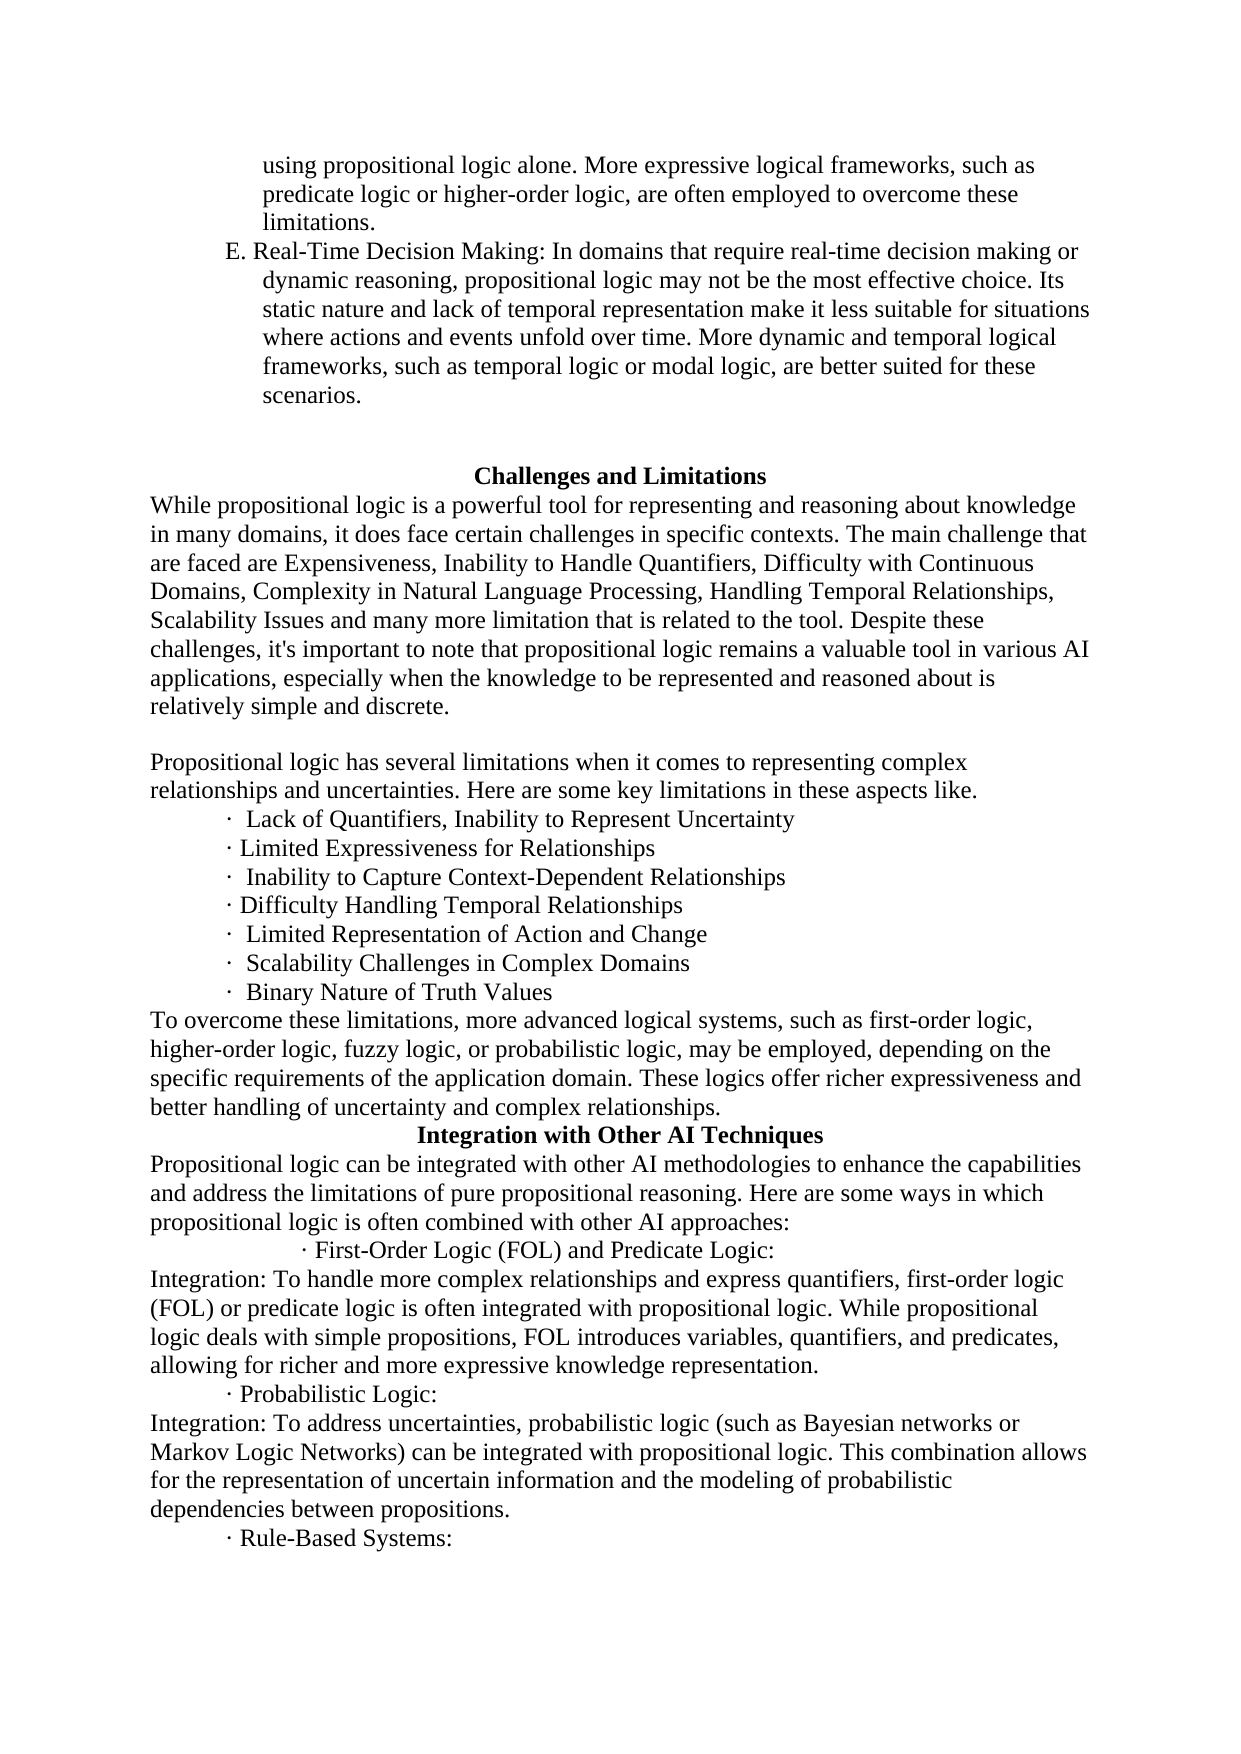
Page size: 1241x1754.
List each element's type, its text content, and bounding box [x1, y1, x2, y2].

text To overcome these limitations, more advanced logical systems, such as first-order logic, higher-order logic, fuzzy logic, or probabilistic logic, may be employed, depending on the specific requirements of the application domain. These logics offer richer expressiveness and better handling of uncertainty and complex relationships. [150, 1005, 1090, 1120]
text · First-Order Logic (FOL) and Predicate Logic: [300, 1235, 1090, 1264]
text Propositional logic has several limitations when it comes to representing complex relationships and uncertainties. Here are some key limitations in these aspects like. [150, 747, 1090, 804]
text E. Real-Time Decision Making: In domains that require real-time decision making or dynamic reasoning, propositional logic may not be the most effective choice. Its static nature and lack of temporal representation make it less suitable for situations where actions and events unfold over time. More dynamic and temporal logical frameworks, such as temporal logic or modal logic, are better suited for these scenarios. [225, 236, 1090, 409]
text Integration: To handle more complex relationships and express quantifiers, first-order logic (FOL) or predicate logic is often integrated with propositional logic. While propositional logic deals with simple propositions, FOL introduces variables, quantifiers, and predicates, allowing for richer and more expressive knowledge representation. [150, 1264, 1090, 1379]
text · Limited Expressiveness for Relationships [225, 833, 1090, 862]
text · Scalability Challenges in Complex Domains [225, 948, 1090, 977]
text · Inability to Capture Context-Dependent Relationships [225, 862, 1090, 890]
text · Difficulty Handling Temporal Relationships [225, 890, 1090, 919]
text · Probabilistic Logic: [225, 1379, 1090, 1408]
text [225, 150, 1090, 236]
text Challenges and Limitations [150, 461, 1090, 490]
text · Lack of Quantifiers, Inability to Represent Uncertainty [225, 804, 1090, 833]
text Integration: To address uncertainties, probabilistic logic (such as Bayesian networks or Markov Logic Networks) can be integrated with propositional logic. This combination allows for the representation of uncertain information and the modeling of probabilistic dependencies between propositions. [150, 1408, 1090, 1523]
text · Rule-Based Systems: [225, 1523, 1090, 1552]
text While propositional logic is a powerful tool for representing and reasoning about knowledge in many domains, it does face certain challenges in specific contexts. The main challenge that are faced are Expensiveness, Inability to Handle Quantifiers, Difficulty with Continuous Domains, Complexity in Natural Language Processing, Handling Temporal Relationships, Scalability Issues and many more limitation that is related to the tool. Despite these challenges, it's important to note that propositional logic remains a valuable tool in various AI applications, especially when the knowledge to be represented and reasoned about is relatively simple and discrete. [150, 490, 1090, 720]
text · Limited Representation of Action and Change [225, 919, 1090, 948]
text Integration with Other AI Techniques [150, 1120, 1090, 1149]
text · Binary Nature of Truth Values [225, 977, 1090, 1005]
text Propositional logic can be integrated with other AI methodologies to enhance the capabilities and address the limitations of pure propositional reasoning. Here are some ways in which propositional logic is often combined with other AI approaches: [150, 1149, 1090, 1235]
